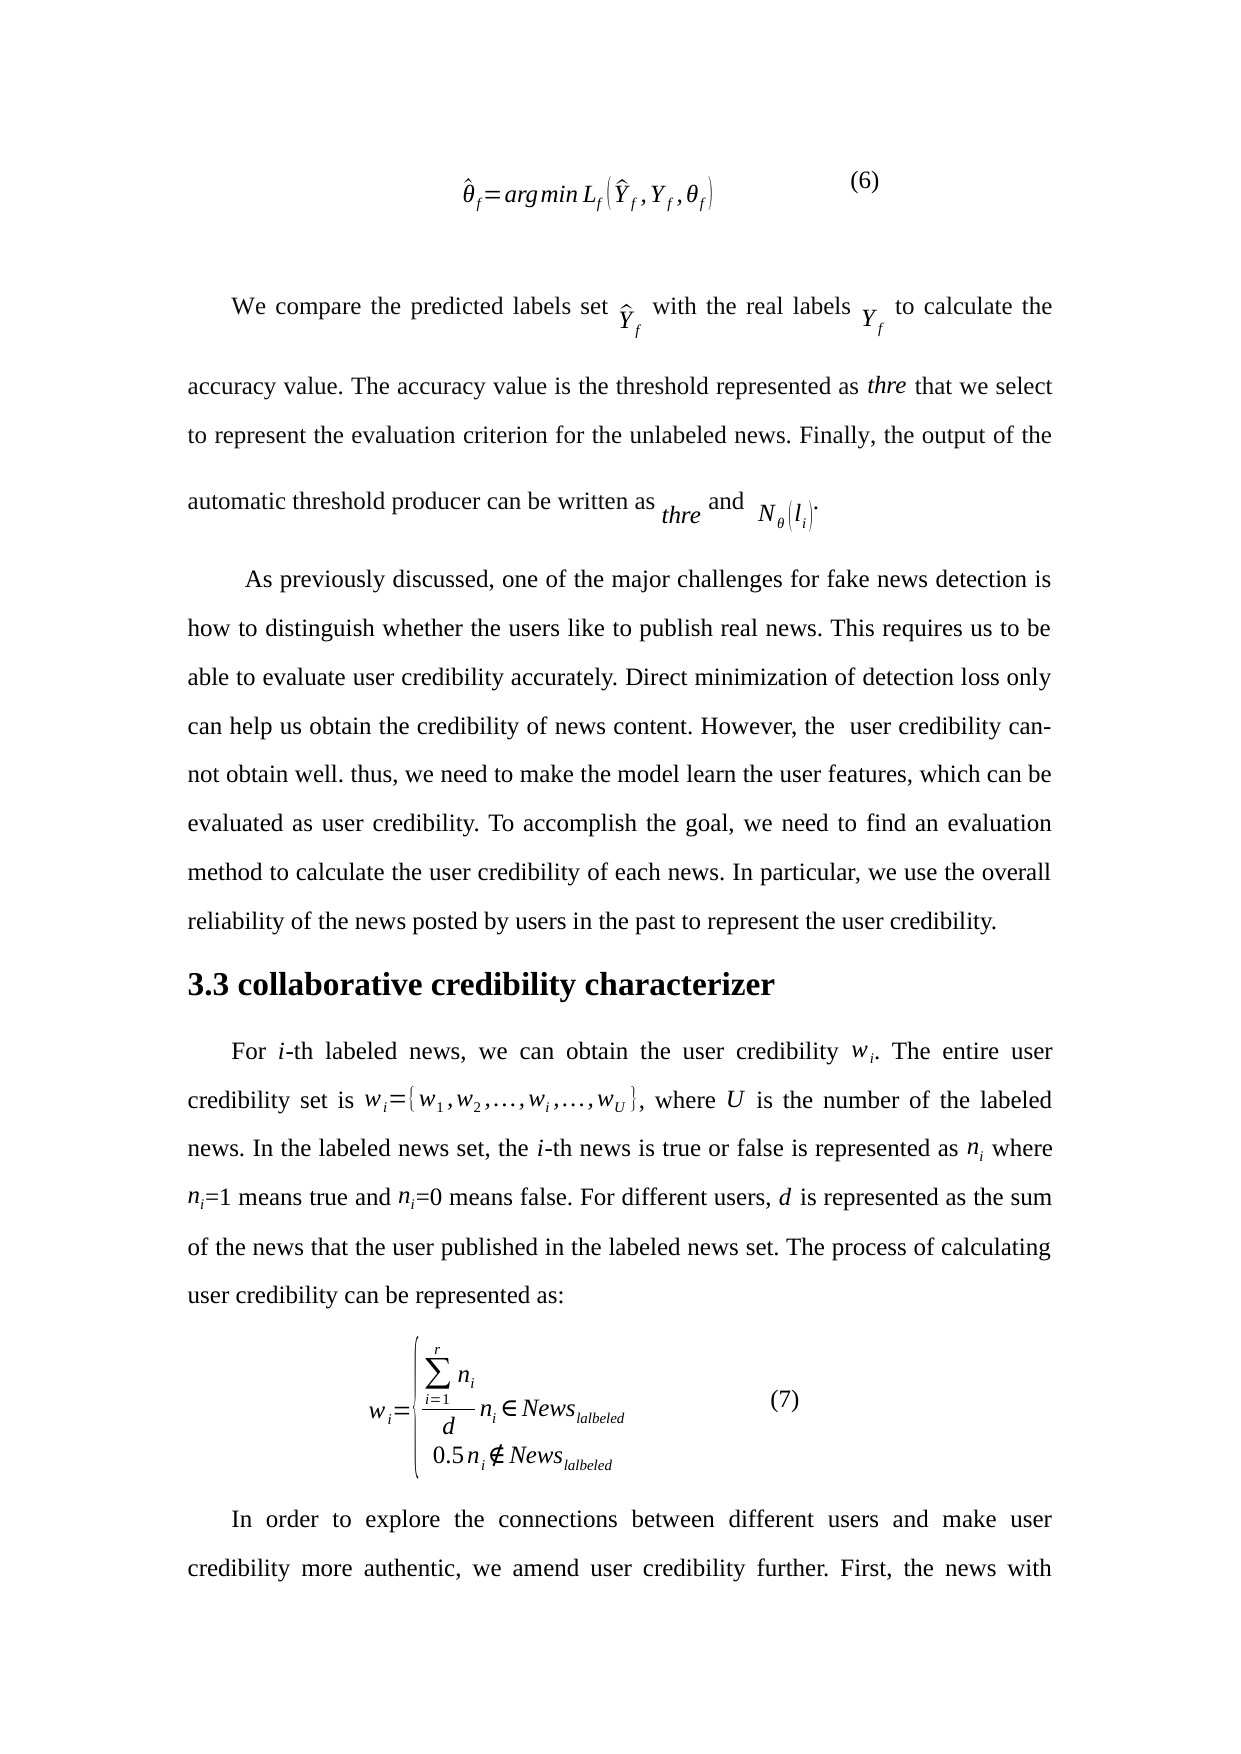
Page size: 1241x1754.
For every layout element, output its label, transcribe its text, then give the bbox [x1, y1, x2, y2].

text (7) [187, 1326, 1053, 1488]
text (6) [187, 162, 1053, 227]
text We compare the predicted labels set with the real labels to calculate the accuracy value. The accuracy value is the threshold represented as that we select to represent the evaluation criterion for the unlabeled news. Finally, the output of the automatic threshold producer can be written as and . [187, 288, 1053, 548]
text As previously discussed, one of the major challenges for fake news detection is how to distinguish whether the users like to publish real news. This requires us to be able to evaluate user credibility accurately. Direct minimization of detection loss only can help us obtain the credibility of news content. However, the user credibility can-not obtain well. thus, we need to make the model learn the user features, which can be evaluated as user credibility. To accomplish the goal, we need to find an evaluation method to calculate the user credibility of each news. In particular, we use the overall reliability of the news posted by users in the past to represent the user credibility. [187, 563, 1053, 936]
text 3.3 collaborative credibility characterizer [187, 951, 1053, 1016]
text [187, 1502, 1053, 1584]
text For -th labeled news, we can obtain the user credibility . The entire user credibility set is , where is the number of the labeled news. In the labeled news set, the -th news is true or false is represented as where =1 means true and =0 means false. For different users, is represented as the sum of the news that the user published in the labeled news set. The process of calculating user credibility can be represented as: [187, 1035, 1053, 1311]
